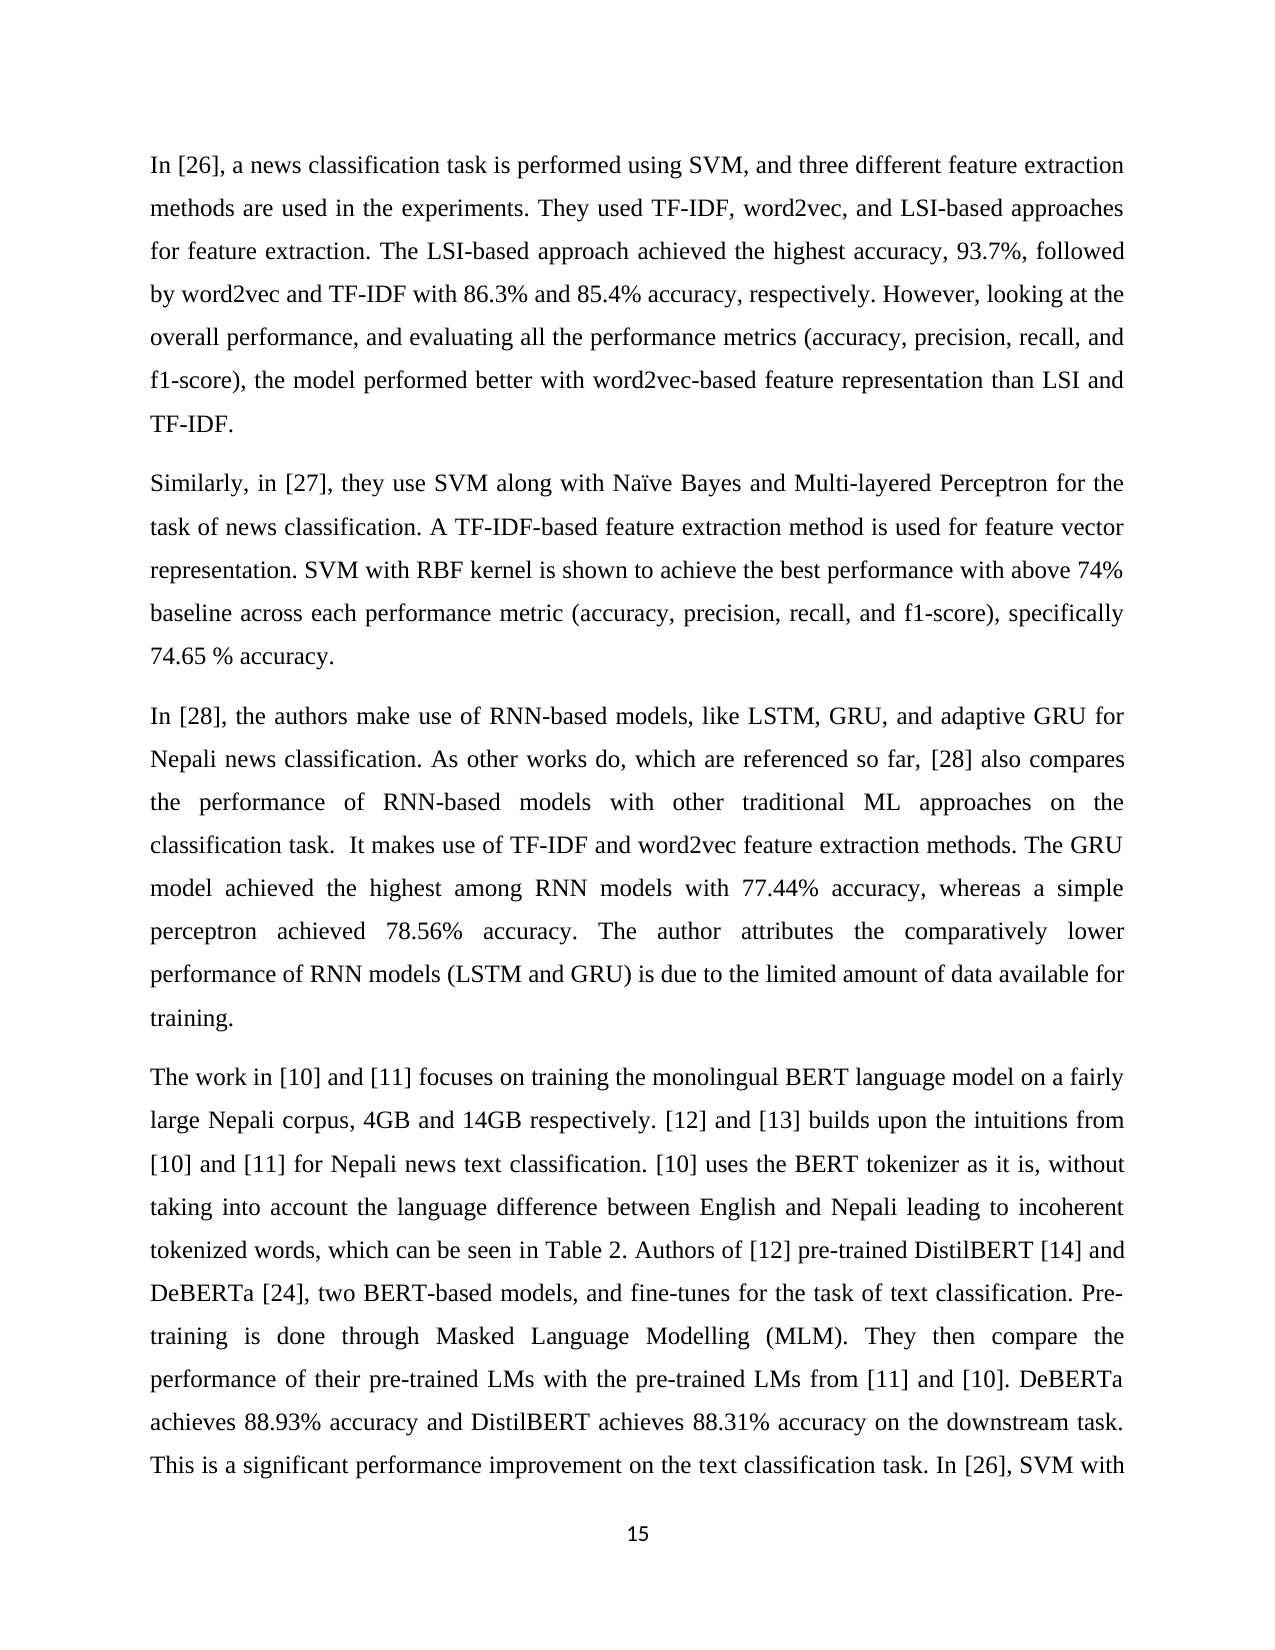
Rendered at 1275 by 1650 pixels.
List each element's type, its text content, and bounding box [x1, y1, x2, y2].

text In, the authors make use of RNN-based models, like LSTM, GRU, and adaptive GRU for Nepali news classification. As other works do, which are referenced so far, also compares the performance of RNN-based models with other traditional ML approaches on the classification task. It makes use of TF-IDF and word2vec feature extraction methods. The GRU model achieved the highest among RNN models with 77.44% accuracy, whereas a simple perceptron achieved 78.56% accuracy. The author attributes the comparatively lower performance of RNN models (LSTM and GRU) is due to the limited amount of data available for training. [150, 701, 1125, 1031]
